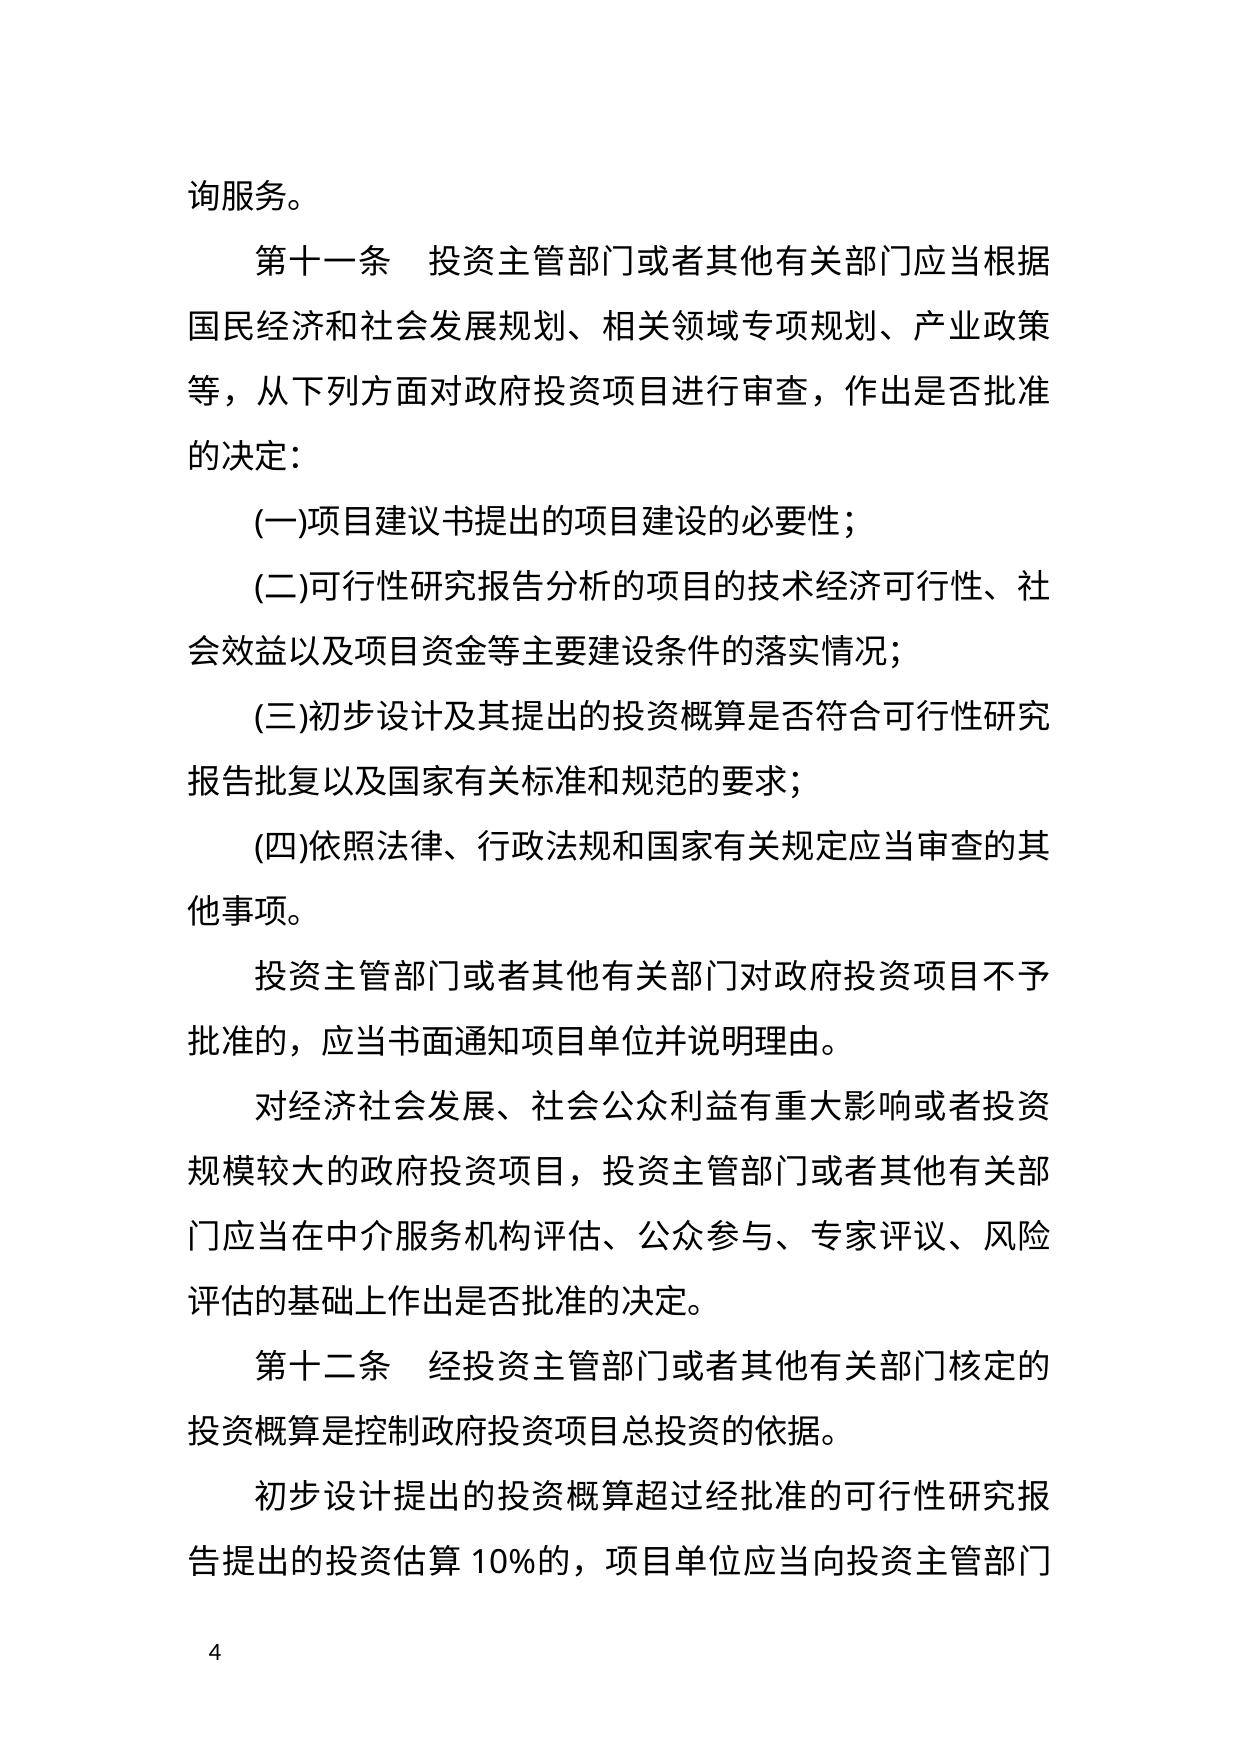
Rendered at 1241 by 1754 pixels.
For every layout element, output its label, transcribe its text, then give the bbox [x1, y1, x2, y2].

text (二)可行性研究报告分析的项目的技术经济可行性、社会效益以及项目资金等主要建设条件的落实情况； [187, 552, 1053, 682]
text (四)依照法律、行政法规和国家有关规定应当审查的其他事项。 [187, 812, 1053, 942]
text 第十一条 投资主管部门或者其他有关部门应当根据国民经济和社会发展规划、相关领域专项规划、产业政策等，从下列方面对政府投资项目进行审查，作出是否批准的决定： [187, 227, 1053, 487]
text 第十二条 经投资主管部门或者其他有关部门核定的投资概算是控制政府投资项目总投资的依据。 [187, 1332, 1053, 1462]
text (一)项目建议书提出的项目建设的必要性； [187, 487, 1053, 552]
text 对经济社会发展、社会公众利益有重大影响或者投资规模较大的政府投资项目，投资主管部门或者其他有关部门应当在中介服务机构评估、公众参与、专家评议、风险评估的基础上作出是否批准的决定。 [187, 1072, 1053, 1332]
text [187, 162, 1053, 227]
text 投资主管部门或者其他有关部门对政府投资项目不予批准的，应当书面通知项目单位并说明理由。 [187, 942, 1053, 1072]
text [187, 1462, 1053, 1592]
text (三)初步设计及其提出的投资概算是否符合可行性研究报告批复以及国家有关标准和规范的要求； [187, 682, 1053, 812]
